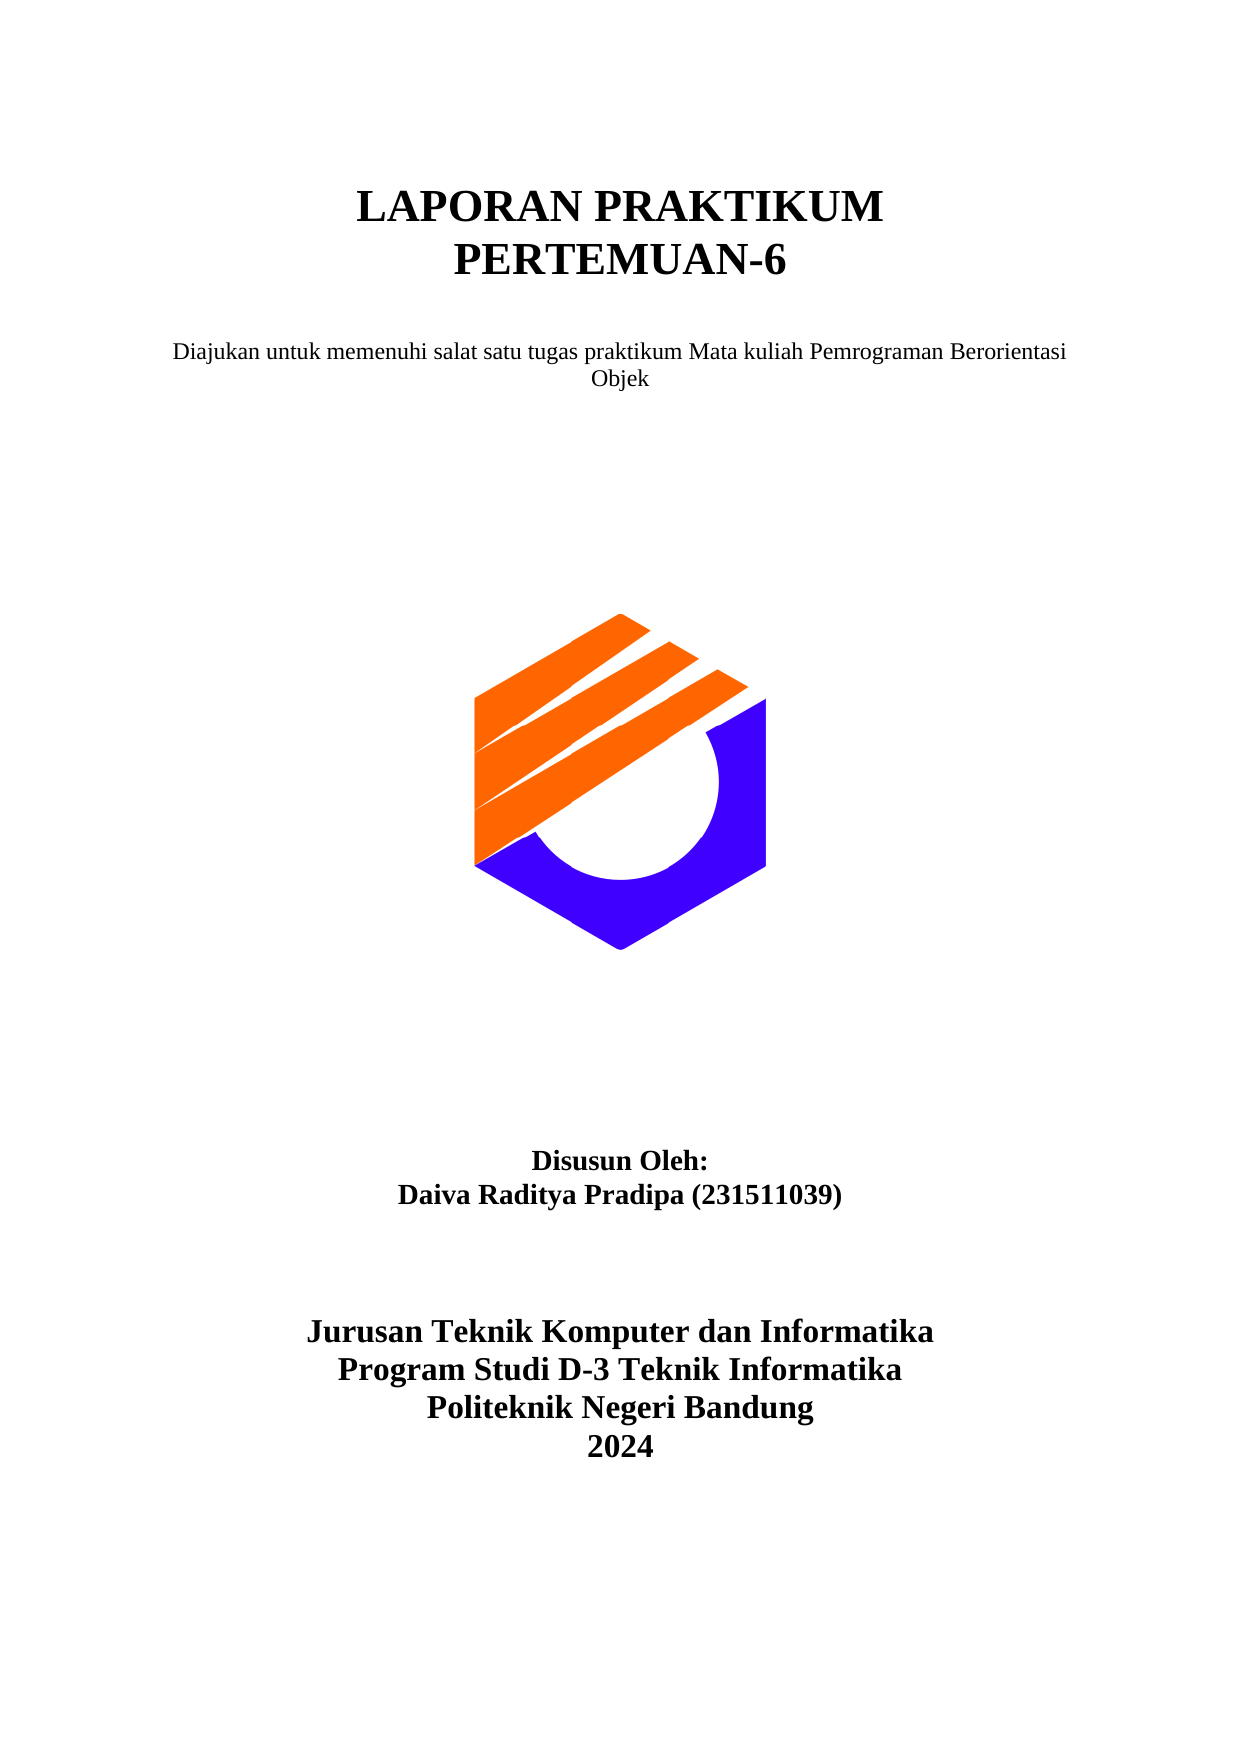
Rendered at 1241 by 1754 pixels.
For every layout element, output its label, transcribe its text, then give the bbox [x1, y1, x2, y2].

text Jurusan Teknik Komputer dan Informatika [150, 1311, 1090, 1349]
text Diajukan untuk memenuhi salat satu tugas praktikum Mata kuliah Pemrograman Berorientasi Objek [150, 337, 1090, 392]
text LAPORAN PRAKTIKUM [150, 179, 1090, 231]
text PERTEMUAN-6 [150, 231, 1090, 284]
text Daiva Raditya Pradipa (231511039) [150, 1177, 1090, 1210]
text Program Studi D-3 Teknik Informatika [150, 1349, 1090, 1388]
picture [474, 614, 766, 950]
text Politeknik Negeri Bandung [150, 1388, 1090, 1426]
text Disusun Oleh: [150, 1143, 1090, 1177]
text 2024 [150, 1426, 1090, 1464]
